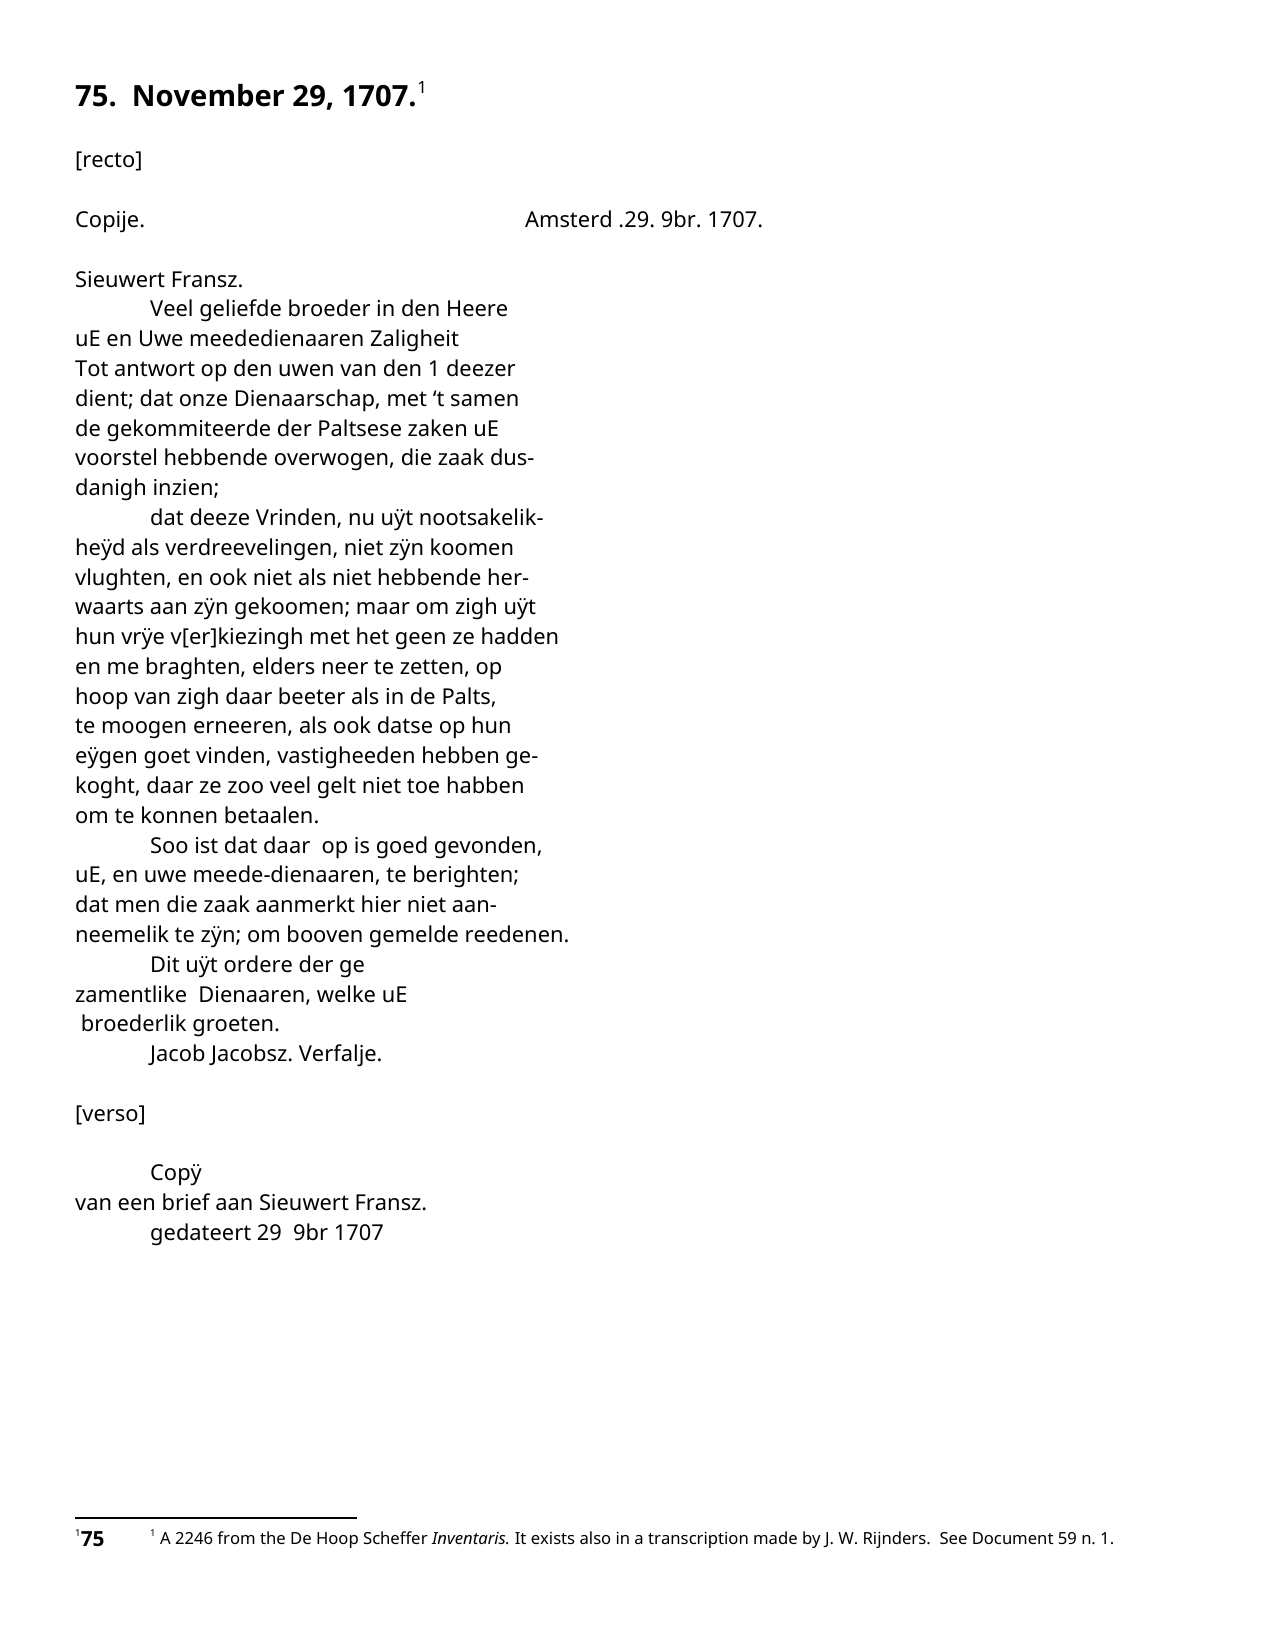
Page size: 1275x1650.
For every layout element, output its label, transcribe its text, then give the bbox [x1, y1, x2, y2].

text dient; dat onze Dienaarschap, met ‘t samen [75, 383, 1200, 413]
text Sieuwert Fransz. [75, 264, 1200, 293]
text neemelik te zÿn; om booven gemelde reedenen. [75, 919, 1200, 949]
text hun vrÿe v[er]kiezingh met het geen ze hadden [75, 621, 1200, 651]
text koght, daar ze zoo veel gelt niet toe habben [75, 770, 1200, 800]
text danigh inzien; [75, 472, 1200, 502]
text uE, en uwe meede-dienaaren, te berighten; [75, 859, 1200, 889]
text waarts aan zÿn gekoomen; maar om zigh uÿt [75, 591, 1200, 621]
text [recto] [75, 144, 1200, 174]
text Copije. Amsterd .29. 9br. 1707. [75, 204, 1200, 234]
text om te konnen betaalen. [75, 800, 1200, 830]
text Tot antwort op den uwen van den 1 deezer [75, 353, 1200, 383]
text dat deeze Vrinden, nu uÿt nootsakelik- [75, 502, 1200, 532]
text broederlik groeten. [75, 1008, 1200, 1038]
text Jacob Jacobsz. Verfalje. [75, 1038, 1200, 1068]
text eÿgen goet vinden, vastigheeden hebben ge- [75, 740, 1200, 770]
text hoop van zigh daar beeter als in de Palts, [75, 681, 1200, 711]
text Soo ist dat daar op is goed gevonden, [75, 830, 1200, 859]
text zamentlike Dienaaren, welke uE [75, 979, 1200, 1008]
text 75. November 29, 1707. [75, 75, 1200, 115]
text Copÿ [75, 1157, 1200, 1187]
text van een brief aan Sieuwert Fransz. [75, 1187, 1200, 1217]
text uE en Uwe meededienaaren Zaligheit [75, 323, 1200, 353]
text de gekommiteerde der Paltsese zaken uE [75, 413, 1200, 442]
text heÿd als verdreevelingen, niet zÿn koomen [75, 532, 1200, 562]
text te moogen erneeren, als ook datse op hun [75, 711, 1200, 740]
text [verso] [75, 1098, 1200, 1128]
text voorstel hebbende overwogen, die zaak dus- [75, 442, 1200, 472]
text gedateert 29 9br 1707 [75, 1217, 1200, 1247]
text en me braghten, elders neer te zetten, op [75, 651, 1200, 681]
text dat men die zaak aanmerkt hier niet aan- [75, 889, 1200, 919]
text Dit uÿt ordere der ge [75, 949, 1200, 979]
text vlughten, en ook niet als niet hebbende her- [75, 562, 1200, 591]
text Veel geliefde broeder in den Heere [75, 293, 1200, 323]
